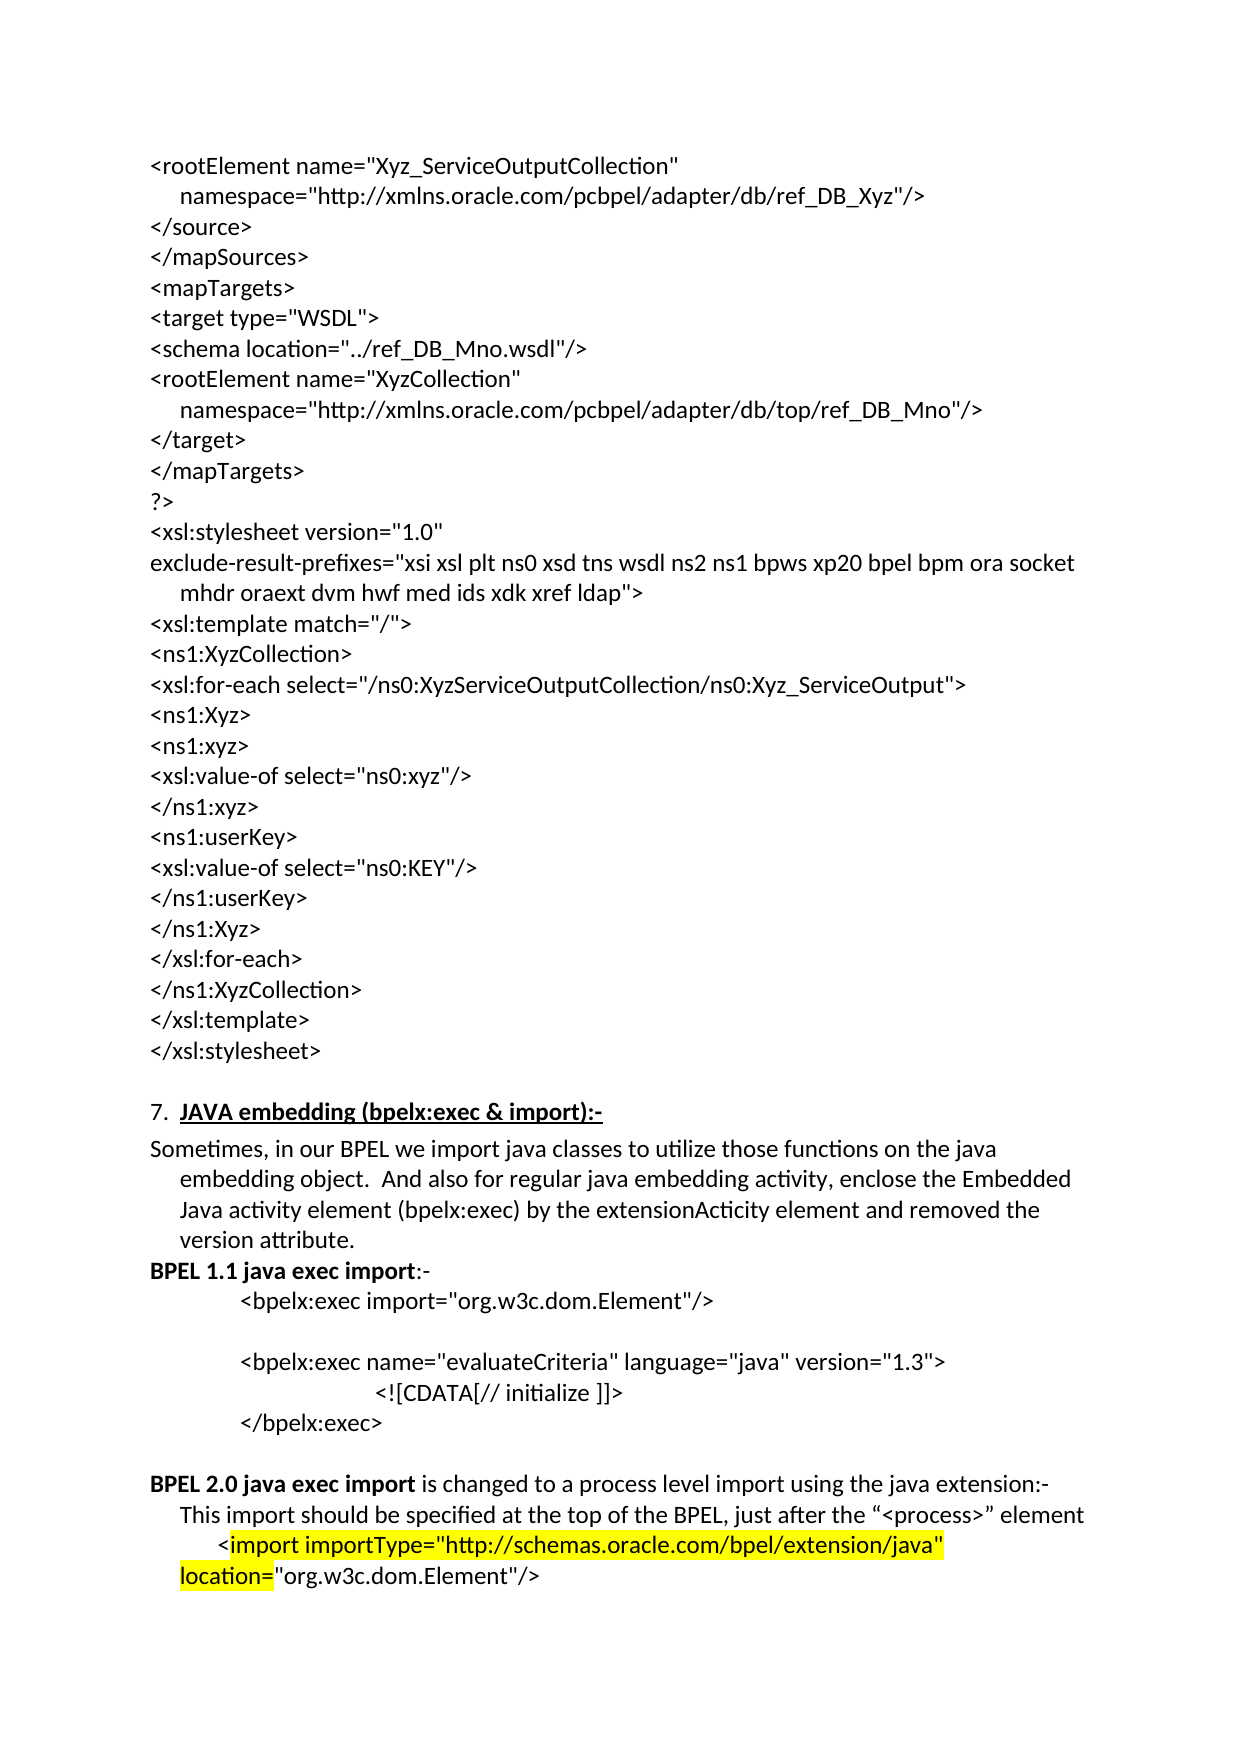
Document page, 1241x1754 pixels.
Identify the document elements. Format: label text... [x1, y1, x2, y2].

text <target type="WSDL"> [150, 303, 1090, 333]
text </ns1:XyzCollection> [150, 974, 1090, 1004]
text </target> [150, 425, 1090, 455]
text <xsl:for-each select="/ns0:XyzServiceOutputCollection/ns0:Xyz_ServiceOutput"> [150, 669, 1090, 699]
text </xsl:stylesheet> [150, 1035, 1090, 1066]
text <mapTargets> [150, 272, 1090, 303]
text </mapTargets> [150, 455, 1090, 486]
text <schema location="../ref_DB_Mno.wsdl"/> [150, 333, 1090, 364]
text </mapSources> [150, 242, 1090, 272]
text <rootElement name="Xyz_ServiceOutputCollection" namespace="http://xmlns.oracle.com/pcbpel/adapter/db/ref_DB_Xyz"/> [150, 150, 1090, 211]
text </bpelx:exec> [150, 1408, 1090, 1438]
text </ns1:userKey> [150, 882, 1090, 913]
text </source> [150, 211, 1090, 242]
text <xsl:stylesheet version="1.0" [150, 516, 1090, 547]
text exclude-result-prefixes="xsi xsl plt ns0 xsd tns wsdl ns2 ns1 bpws xp20 bpel bpm ora socket mhdr oraext dvm hwf med ids xdk xref ldap"> [150, 547, 1090, 608]
text BPEL 2.0 java exec import is changed to a process level import using the java extension:- This import should be specified at the top of the BPEL, just after the “<process>” element [150, 1469, 1090, 1530]
text <xsl:value-of select="ns0:xyz"/> [150, 760, 1090, 791]
text <rootElement name="XyzCollection" namespace="http://xmlns.oracle.com/pcbpel/adapter/db/top/ref_DB_Mno"/> [150, 364, 1090, 425]
text </xsl:template> [150, 1004, 1090, 1035]
text </ns1:xyz> [150, 791, 1090, 821]
text </xsl:for-each> [150, 943, 1090, 974]
text </ns1:Xyz> [150, 913, 1090, 943]
text <![CDATA[// initialize ]]> [150, 1377, 1090, 1408]
text Sometimes, in our BPEL we import java classes to utilize those functions on the java embedding object. And also for regular java embedding activity, enclose the Embedded Java activity element (bpelx:exec) by the extensionActicity element and removed the version attribute. [150, 1133, 1090, 1255]
list JAVA embedding (bpelx:exec & import):- [150, 1096, 1090, 1127]
text <ns1:XyzCollection> [150, 638, 1090, 669]
text ?> [150, 486, 1090, 516]
text <xsl:value-of select="ns0:KEY"/> [150, 852, 1090, 882]
text <ns1:xyz> [150, 730, 1090, 760]
text <bpelx:exec import="org.w3c.dom.Element"/> [150, 1286, 1090, 1316]
text <bpelx:exec name="evaluateCriteria" language="java" version="1.3"> [150, 1347, 1090, 1377]
text <ns1:Xyz> [150, 699, 1090, 730]
text <ns1:userKey> [150, 821, 1090, 852]
text <import importType="http://schemas.oracle.com/bpel/extension/java" location="org.w3c.dom.Element"/> [274, 1530, 1090, 1591]
text <xsl:template match="/"> [150, 608, 1090, 638]
text BPEL 1.1 java exec import:- [150, 1255, 1090, 1286]
